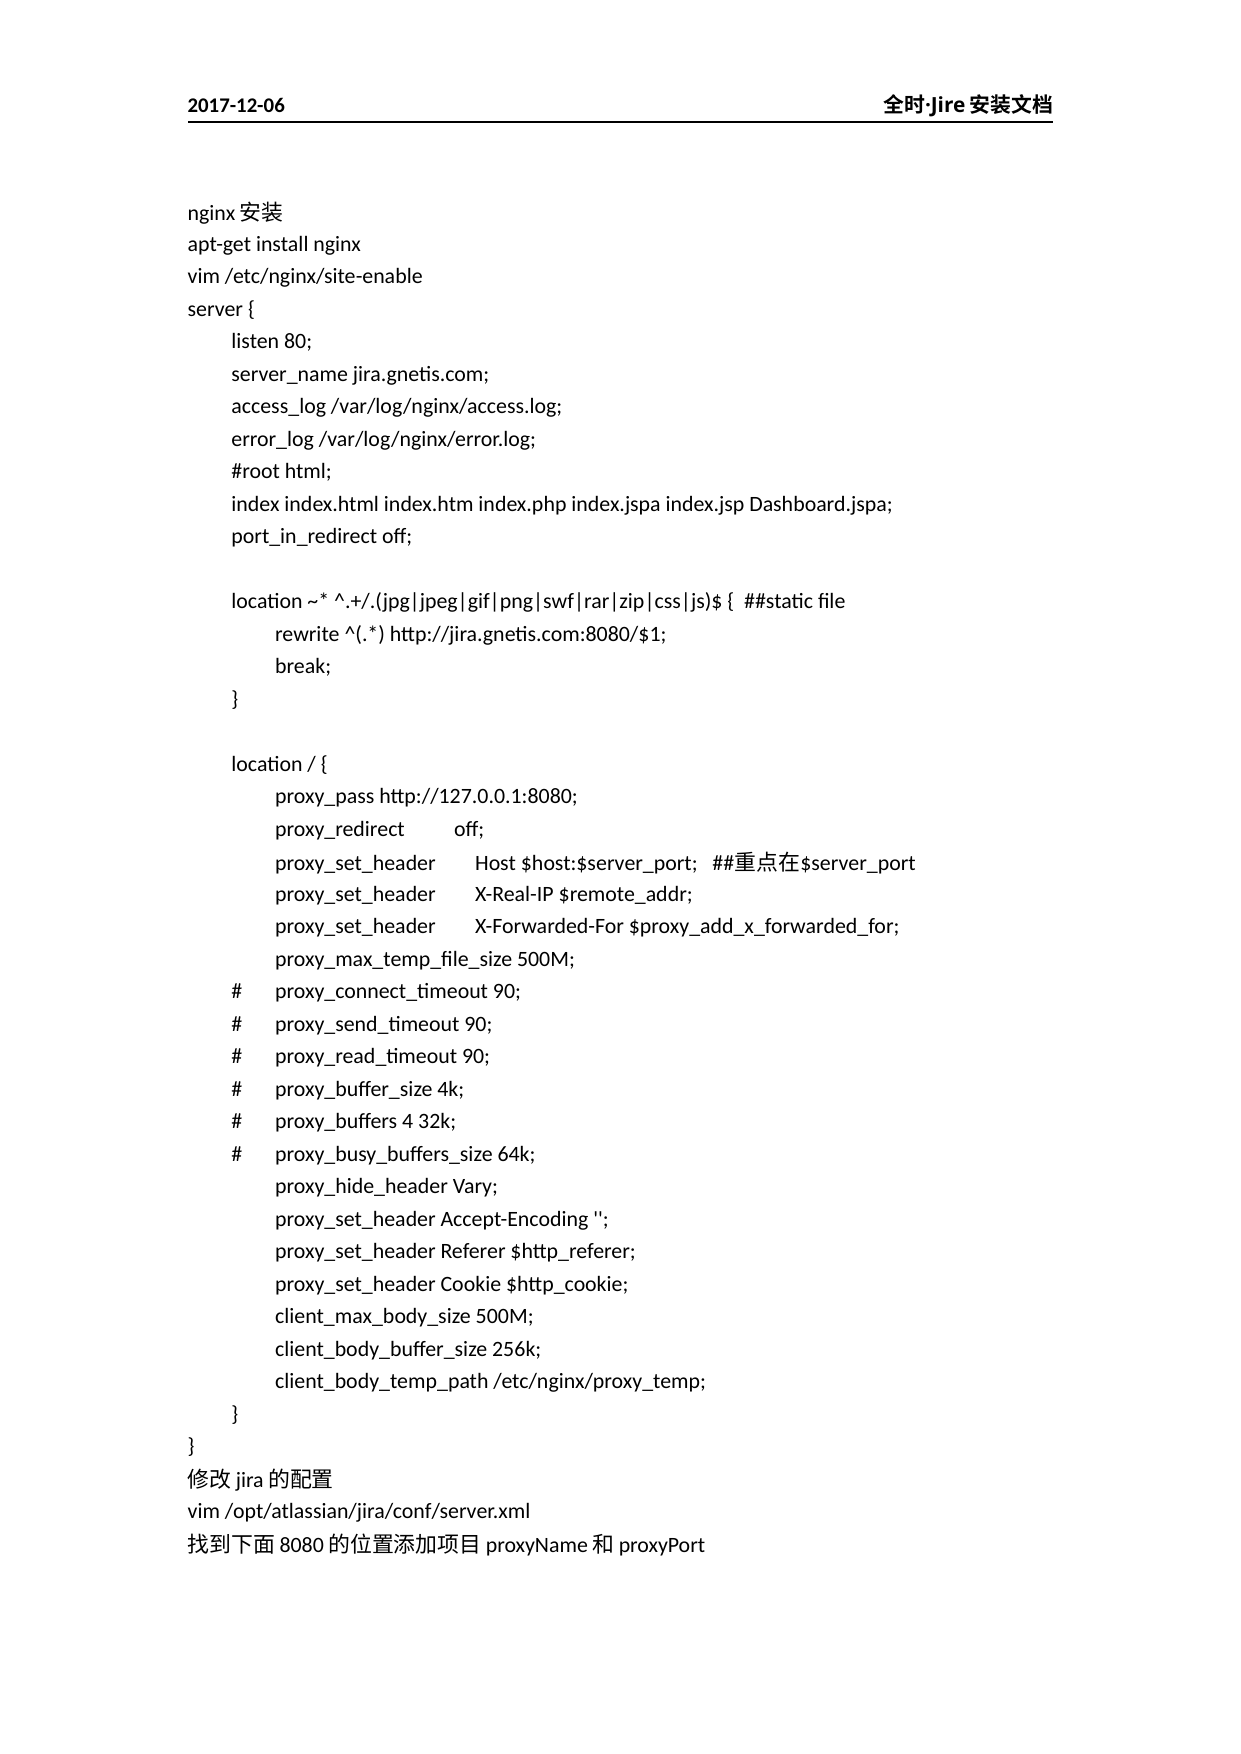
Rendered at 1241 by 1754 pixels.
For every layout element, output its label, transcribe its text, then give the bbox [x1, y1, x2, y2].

text vim /etc/nginx/site-enable [187, 259, 1053, 292]
text # proxy_connect_timeout 90; [187, 974, 1053, 1007]
text # proxy_send_timeout 90; [187, 1007, 1053, 1039]
text index index.html index.htm index.php index.jspa index.jsp Dashboard.jspa; [187, 487, 1053, 519]
text proxy_set_header Accept-Encoding ''; [187, 1202, 1053, 1234]
text client_max_body_size 500M; [187, 1299, 1053, 1332]
text proxy_pass http://127.0.0.1:8080; [187, 779, 1053, 812]
text proxy_set_header Referer $http_referer; [187, 1234, 1053, 1267]
text 找到下面8080的位置添加项目proxyName和proxyPort [187, 1527, 1053, 1559]
text access_log /var/log/nginx/access.log; [187, 389, 1053, 422]
text rewrite ^(.*) http://jira.gnetis.com:8080/$1; [187, 617, 1053, 649]
text port_in_redirect off; [187, 519, 1053, 552]
text proxy_set_header X-Real-IP $remote_addr; [187, 877, 1053, 909]
text location / { [187, 747, 1053, 779]
text # proxy_buffer_size 4k; [187, 1072, 1053, 1104]
text server { [187, 292, 1053, 324]
text proxy_redirect off; [187, 812, 1053, 844]
text proxy_hide_header Vary; [187, 1169, 1053, 1202]
text # proxy_read_timeout 90; [187, 1039, 1053, 1072]
text } [187, 682, 1053, 714]
text nginx安装 [187, 194, 1053, 227]
text vim /opt/atlassian/jira/conf/server.xml [187, 1494, 1053, 1527]
text break; [187, 649, 1053, 682]
text listen 80; [187, 324, 1053, 357]
text proxy_set_header Host $host:$server_port; ##重点在$server_port [187, 844, 1053, 877]
text } [187, 1429, 1053, 1462]
text client_body_buffer_size 256k; [187, 1332, 1053, 1364]
text proxy_set_header Cookie $http_cookie; [187, 1267, 1053, 1299]
text proxy_set_header X-Forwarded-For $proxy_add_x_forwarded_for; [187, 909, 1053, 942]
text #root html; [187, 454, 1053, 487]
text client_body_temp_path /etc/nginx/proxy_temp; [187, 1364, 1053, 1397]
text proxy_max_temp_file_size 500M; [187, 942, 1053, 974]
text # proxy_buffers 4 32k; [187, 1104, 1053, 1137]
text apt-get install nginx [187, 227, 1053, 259]
text location ~* ^.+/.(jpg|jpeg|gif|png|swf|rar|zip|css|js)$ { ##static file [187, 584, 1053, 617]
text 修改jira的配置 [187, 1462, 1053, 1494]
text server_name jira.gnetis.com; [187, 357, 1053, 389]
text } [187, 1397, 1053, 1429]
text error_log /var/log/nginx/error.log; [187, 422, 1053, 454]
text # proxy_busy_buffers_size 64k; [187, 1137, 1053, 1169]
